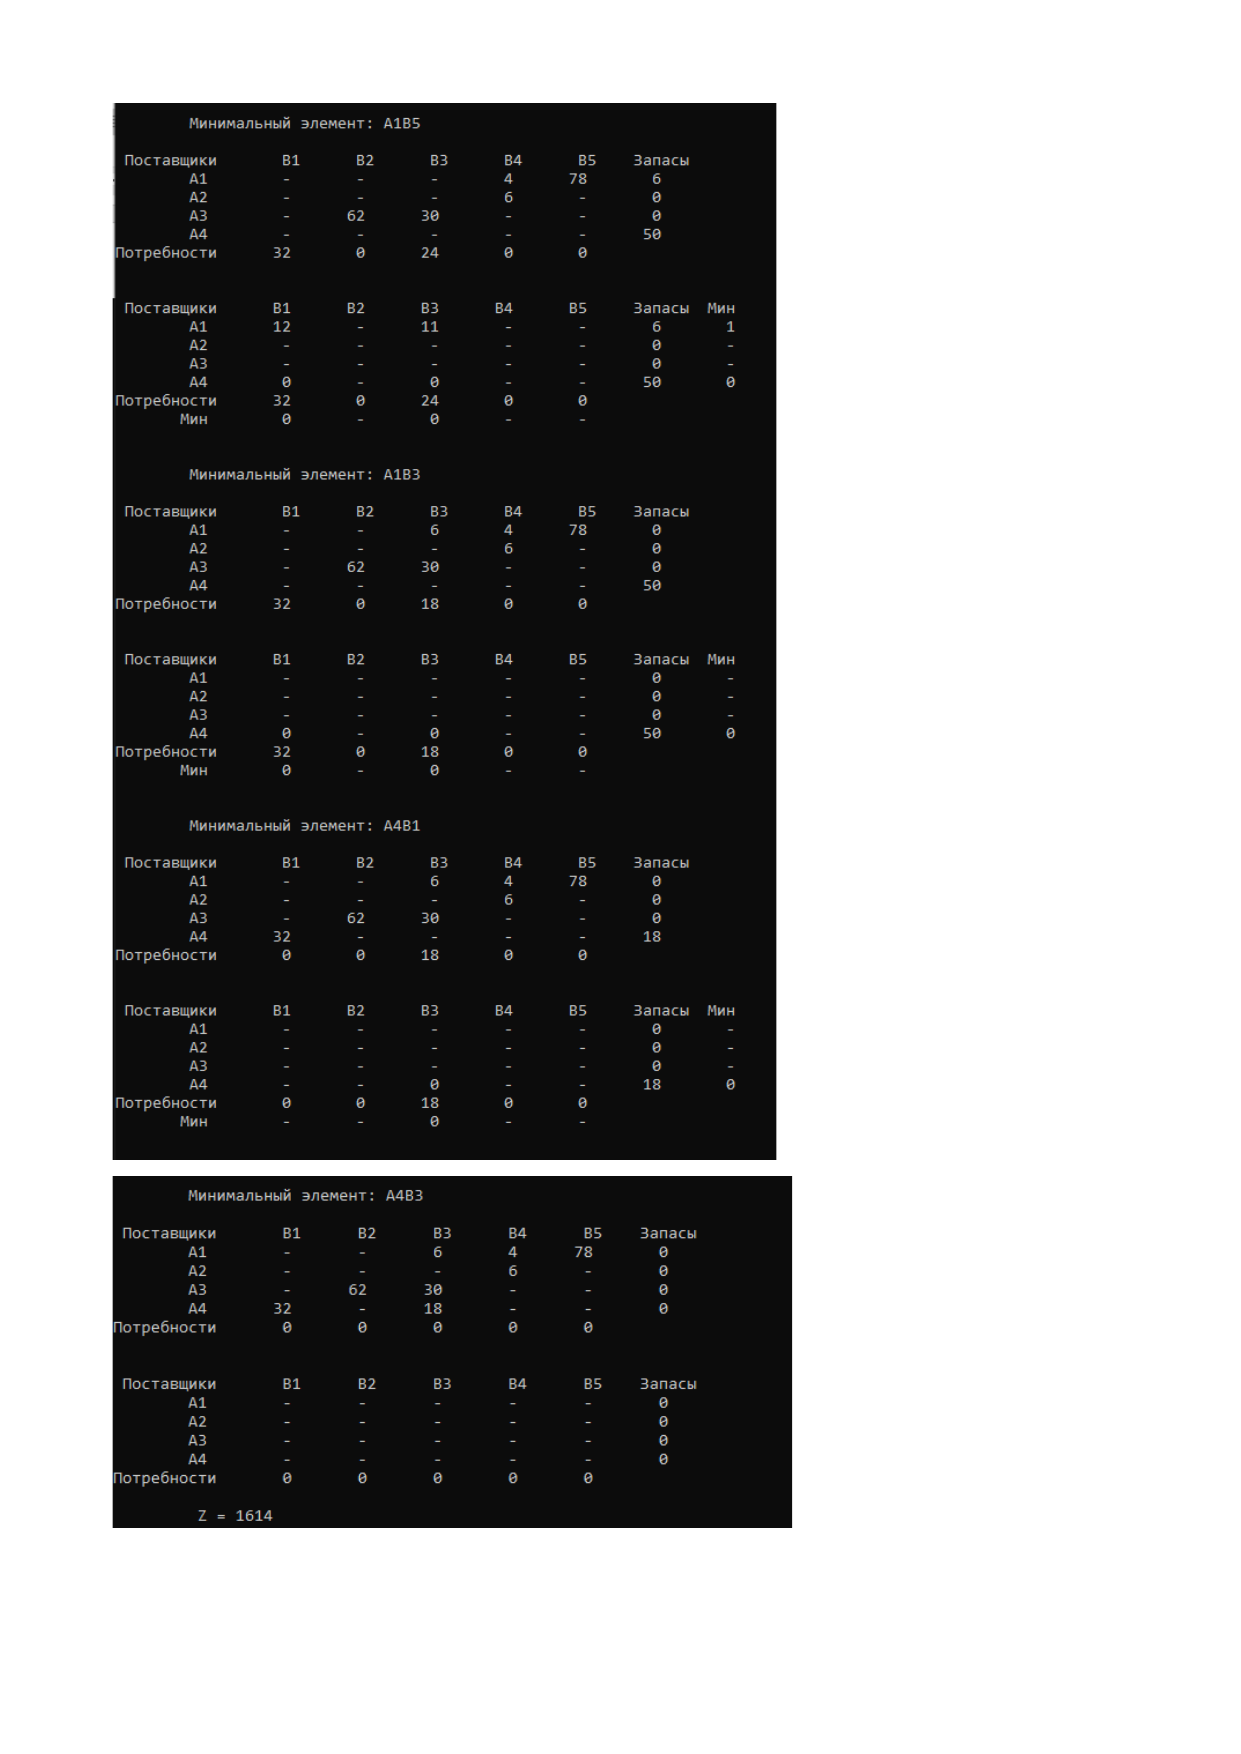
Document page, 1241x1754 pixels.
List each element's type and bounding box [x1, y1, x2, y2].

picture [112, 103, 777, 1160]
picture [112, 1176, 793, 1528]
